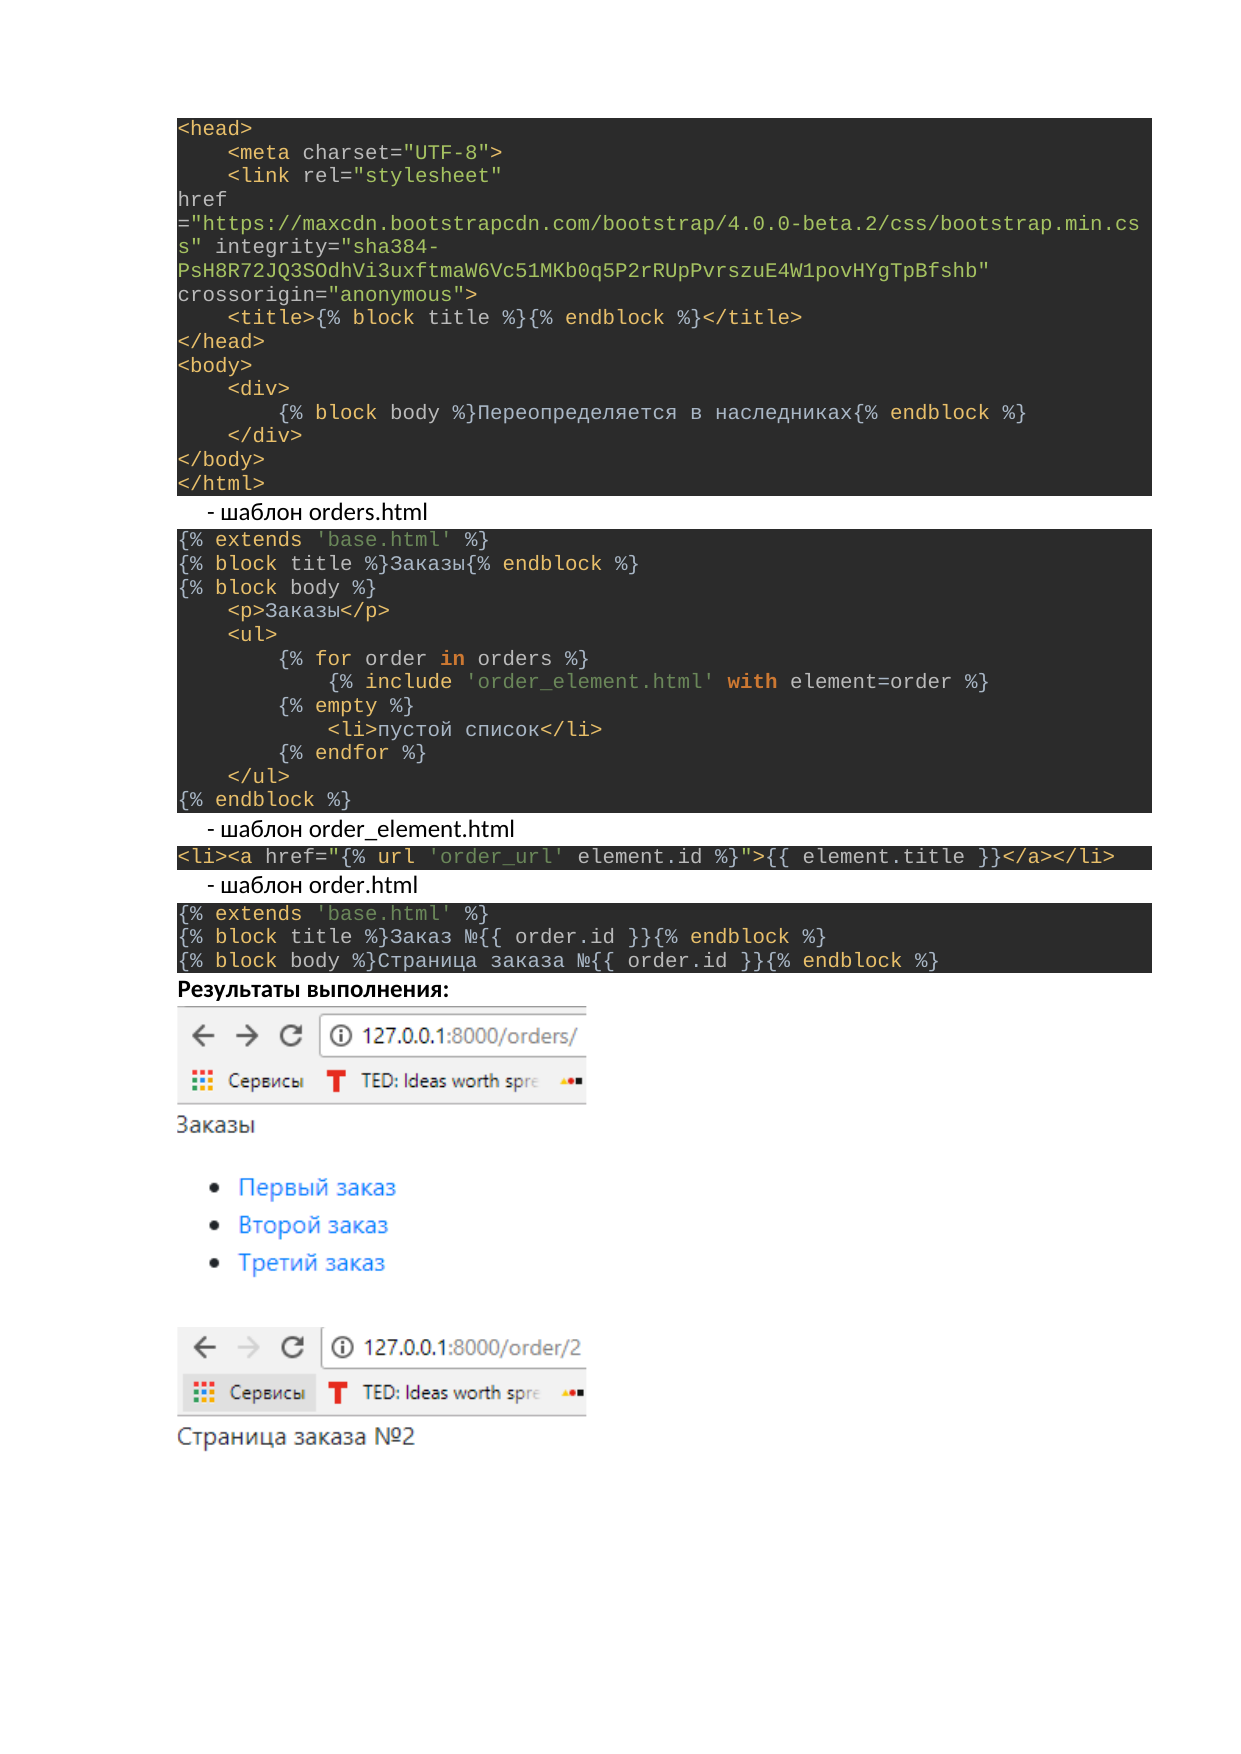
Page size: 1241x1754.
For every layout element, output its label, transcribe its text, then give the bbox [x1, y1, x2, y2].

text - шаблон order.html [118, 870, 1152, 900]
text {% extends 'base.html' %} {% block title %}Заказ №{{ order.id }}{% endblock %} {% block body %}Страница заказа №{{ order.id }}{% endblock %} [177, 903, 1152, 973]
text - шаблон orders.html [118, 496, 1152, 527]
text - шаблон order_element.html [118, 813, 1152, 844]
text {% extends 'base.html' %} {% block title %}Заказы{% endblock %} {% block body %} <p>Заказы</p> <ul> {% for order in orders %} {% include 'order_element.html' with element=order %} {% empty %} <li>пустой список</li> {% endfor %} </ul> {% endblock %} [177, 529, 1152, 813]
picture [177, 1327, 587, 1467]
text Результаты выполнения: [177, 973, 1152, 1004]
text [177, 118, 1152, 496]
text <li><a href="{% url 'order_url' element.id %}">{{ element.title }}</a></li> [177, 846, 1152, 870]
picture [177, 1006, 587, 1293]
